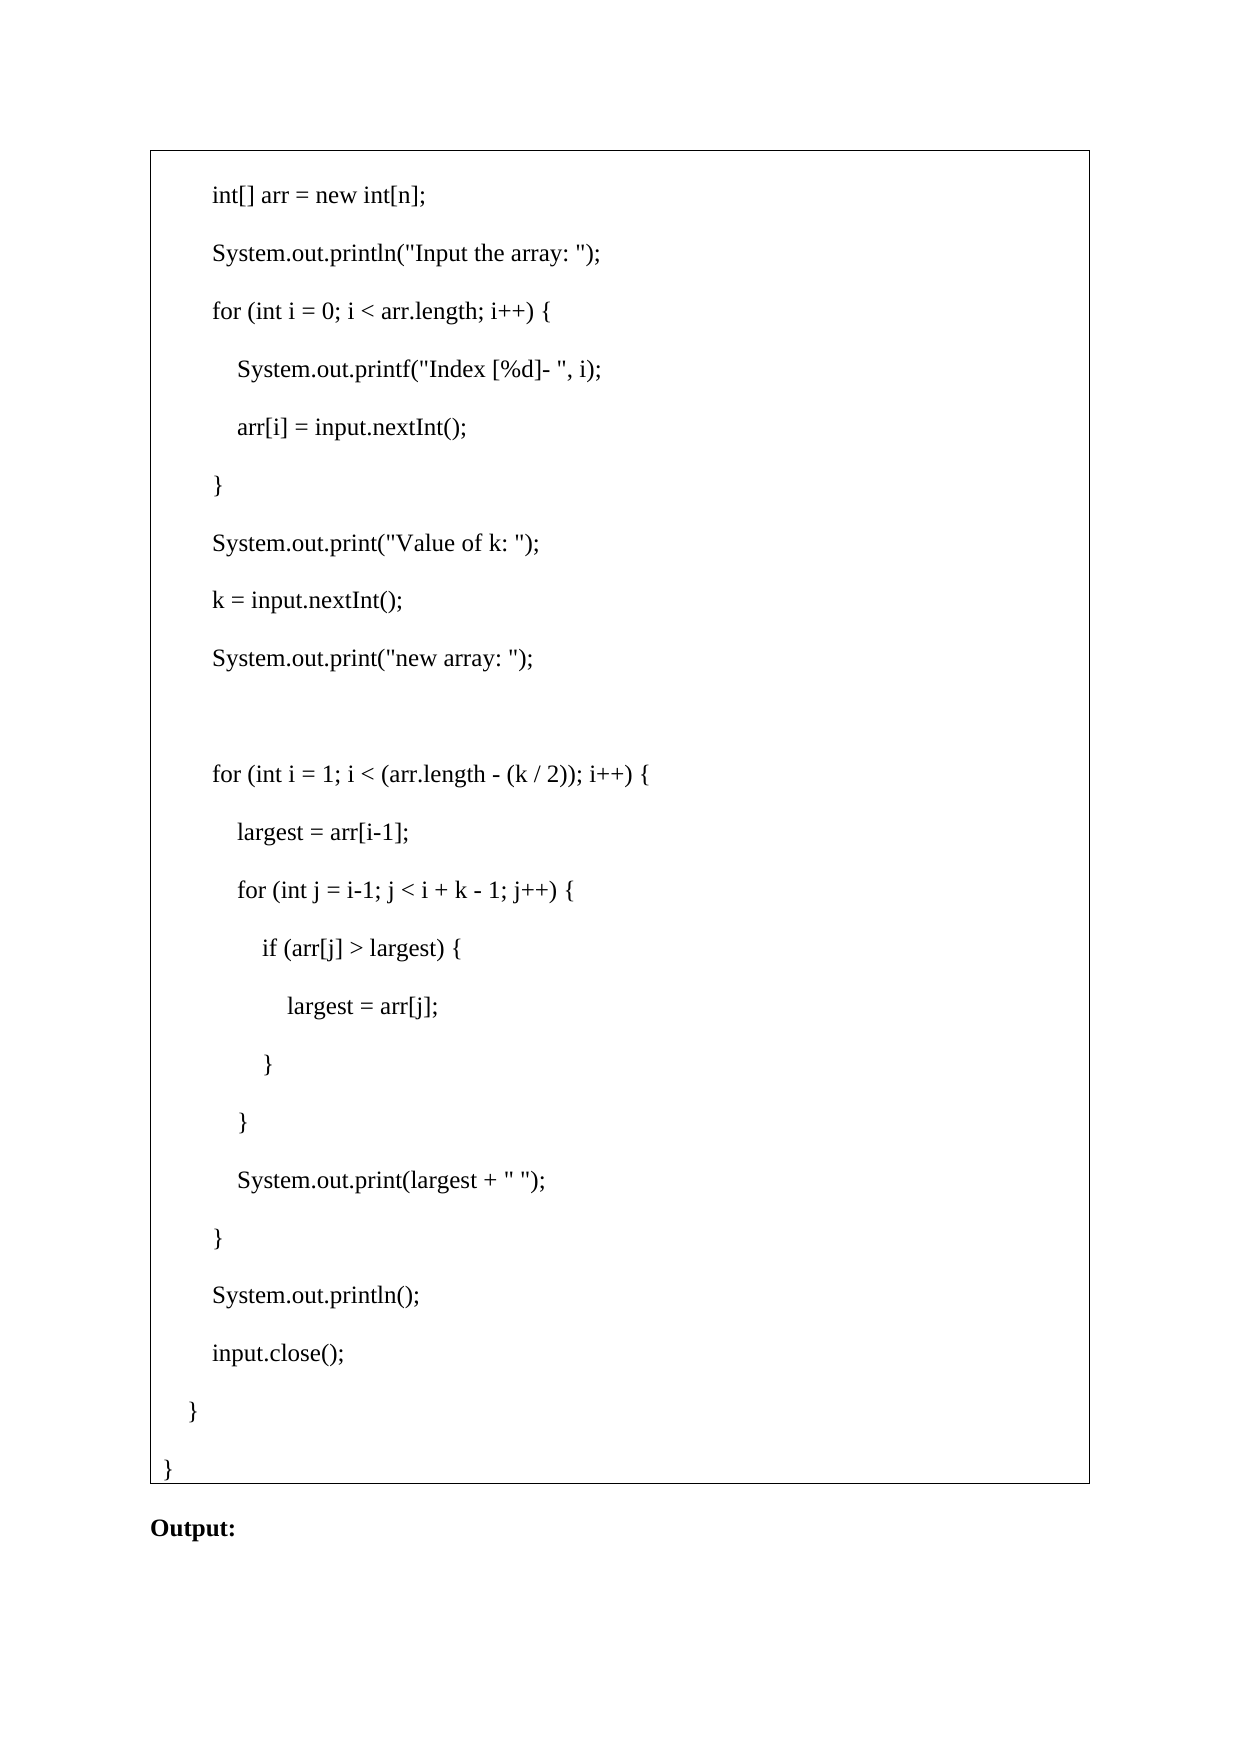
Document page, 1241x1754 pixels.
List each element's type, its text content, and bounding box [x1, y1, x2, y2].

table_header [151, 151, 1089, 1483]
text Output: [150, 1513, 1090, 1542]
